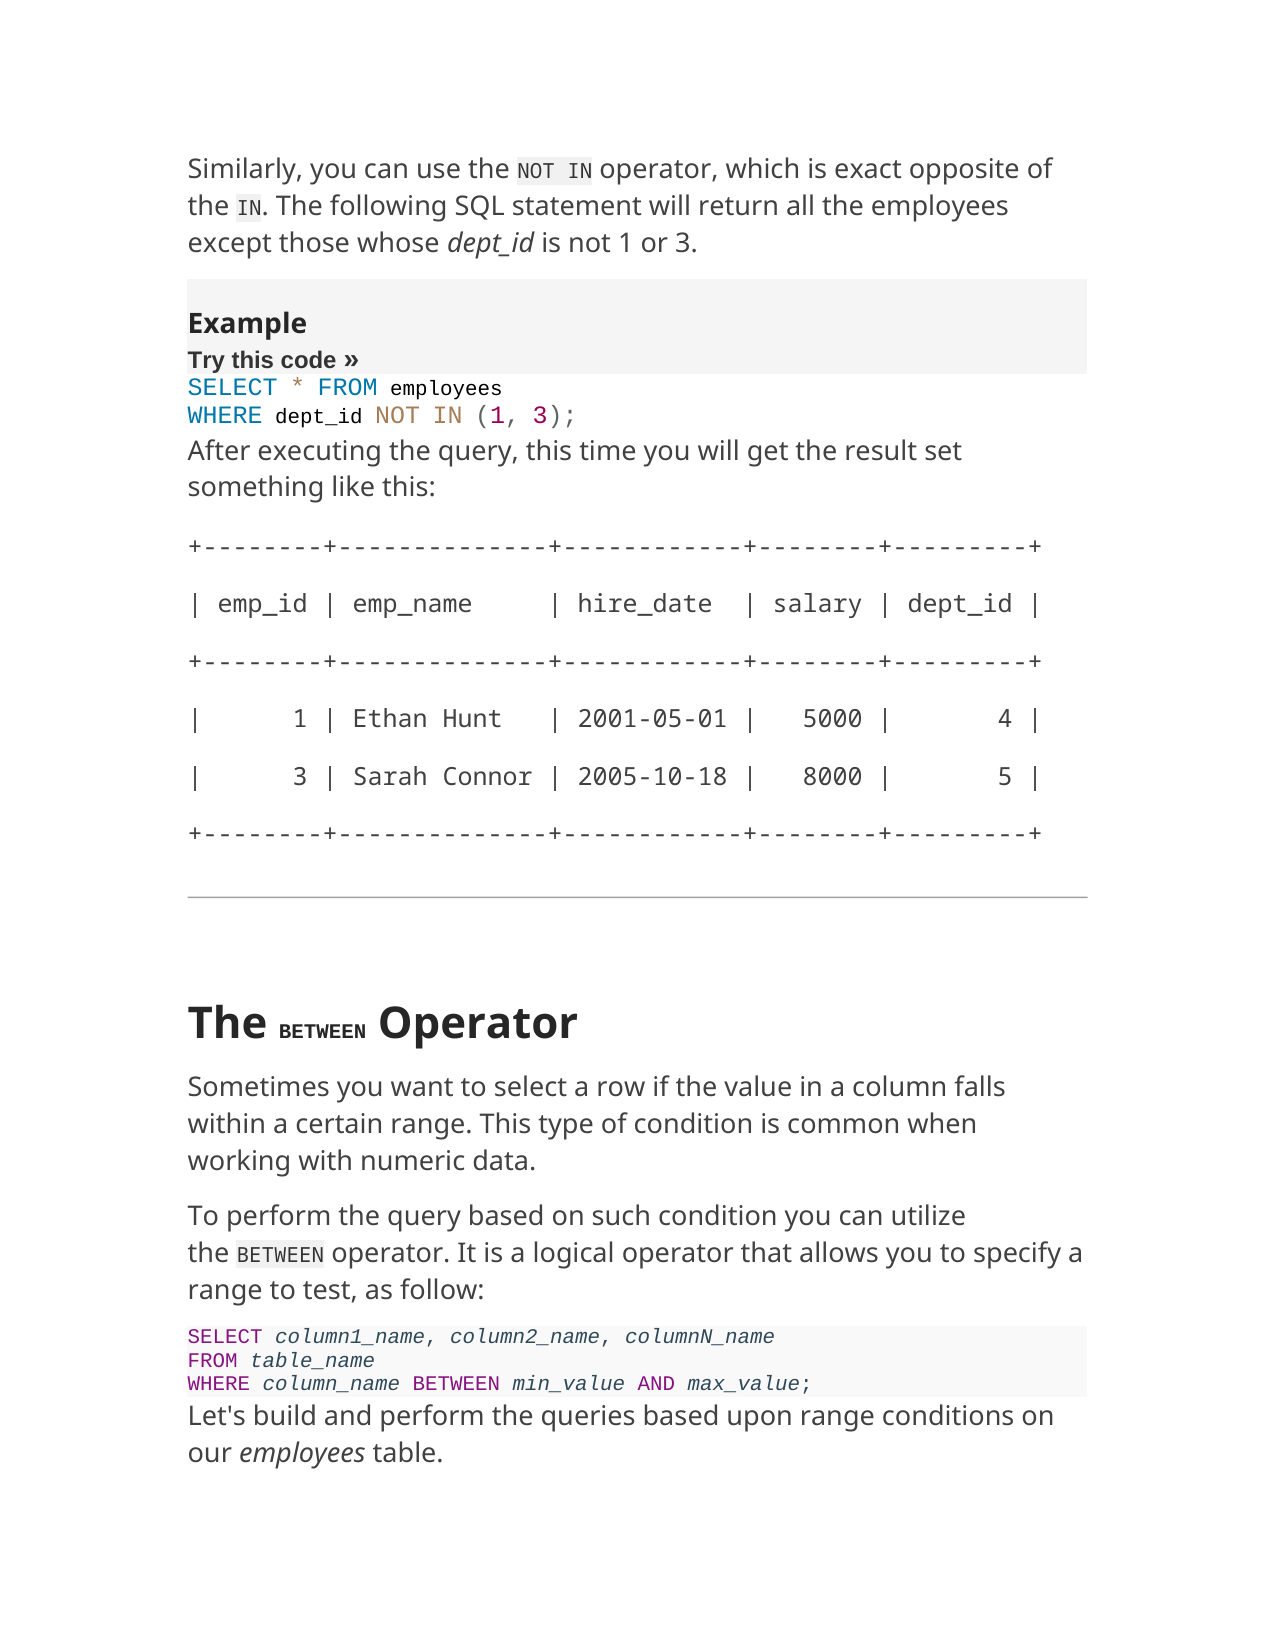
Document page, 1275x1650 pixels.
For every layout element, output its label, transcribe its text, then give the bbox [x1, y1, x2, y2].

text The BETWEEN Operator [187, 992, 1087, 1052]
text WHERE dept_id NOT IN (1, 3); [187, 403, 1087, 431]
text +--------+--------------+------------+--------+---------+ [187, 643, 1087, 677]
text To perform the query based on such condition you can utilize the BETWEEN operator. It is a logical operator that allows you to specify a range to test, as follow: [187, 1197, 1087, 1307]
text Example [187, 279, 1087, 342]
text | 1 | Ethan Hunt | 2001-05-01 | 5000 | 4 | [187, 701, 1087, 735]
text After executing the query, this time you will get the result set something like this: [187, 431, 1087, 505]
text +--------+--------------+------------+--------+---------+ [187, 816, 1087, 850]
text SELECT column1_name, column2_name, columnN_name [187, 1326, 1087, 1349]
text Sometimes you want to select a row if the value in a column falls within a certain range. This type of condition is common when working with numeric data. [187, 1067, 1087, 1178]
text | emp_id | emp_name | hire_date | salary | dept_id | [187, 586, 1087, 620]
text +--------+--------------+------------+--------+---------+ [187, 528, 1087, 562]
text Try this code » [187, 342, 1087, 374]
text | 3 | Sarah Connor | 2005-10-18 | 8000 | 5 | [187, 758, 1087, 792]
text SELECT * FROM employees [187, 374, 1087, 403]
text FROM table_name [187, 1349, 1087, 1373]
text Let's build and perform the queries based upon range conditions on our employees table. [187, 1397, 1087, 1471]
text Similarly, you can use the NOT IN operator, which is exact opposite of the IN. The following SQL statement will return all the employees except those whose dept_id is not 1 or 3. [187, 150, 1087, 261]
text WHERE column_name BETWEEN min_value AND max_value; [187, 1373, 1087, 1397]
